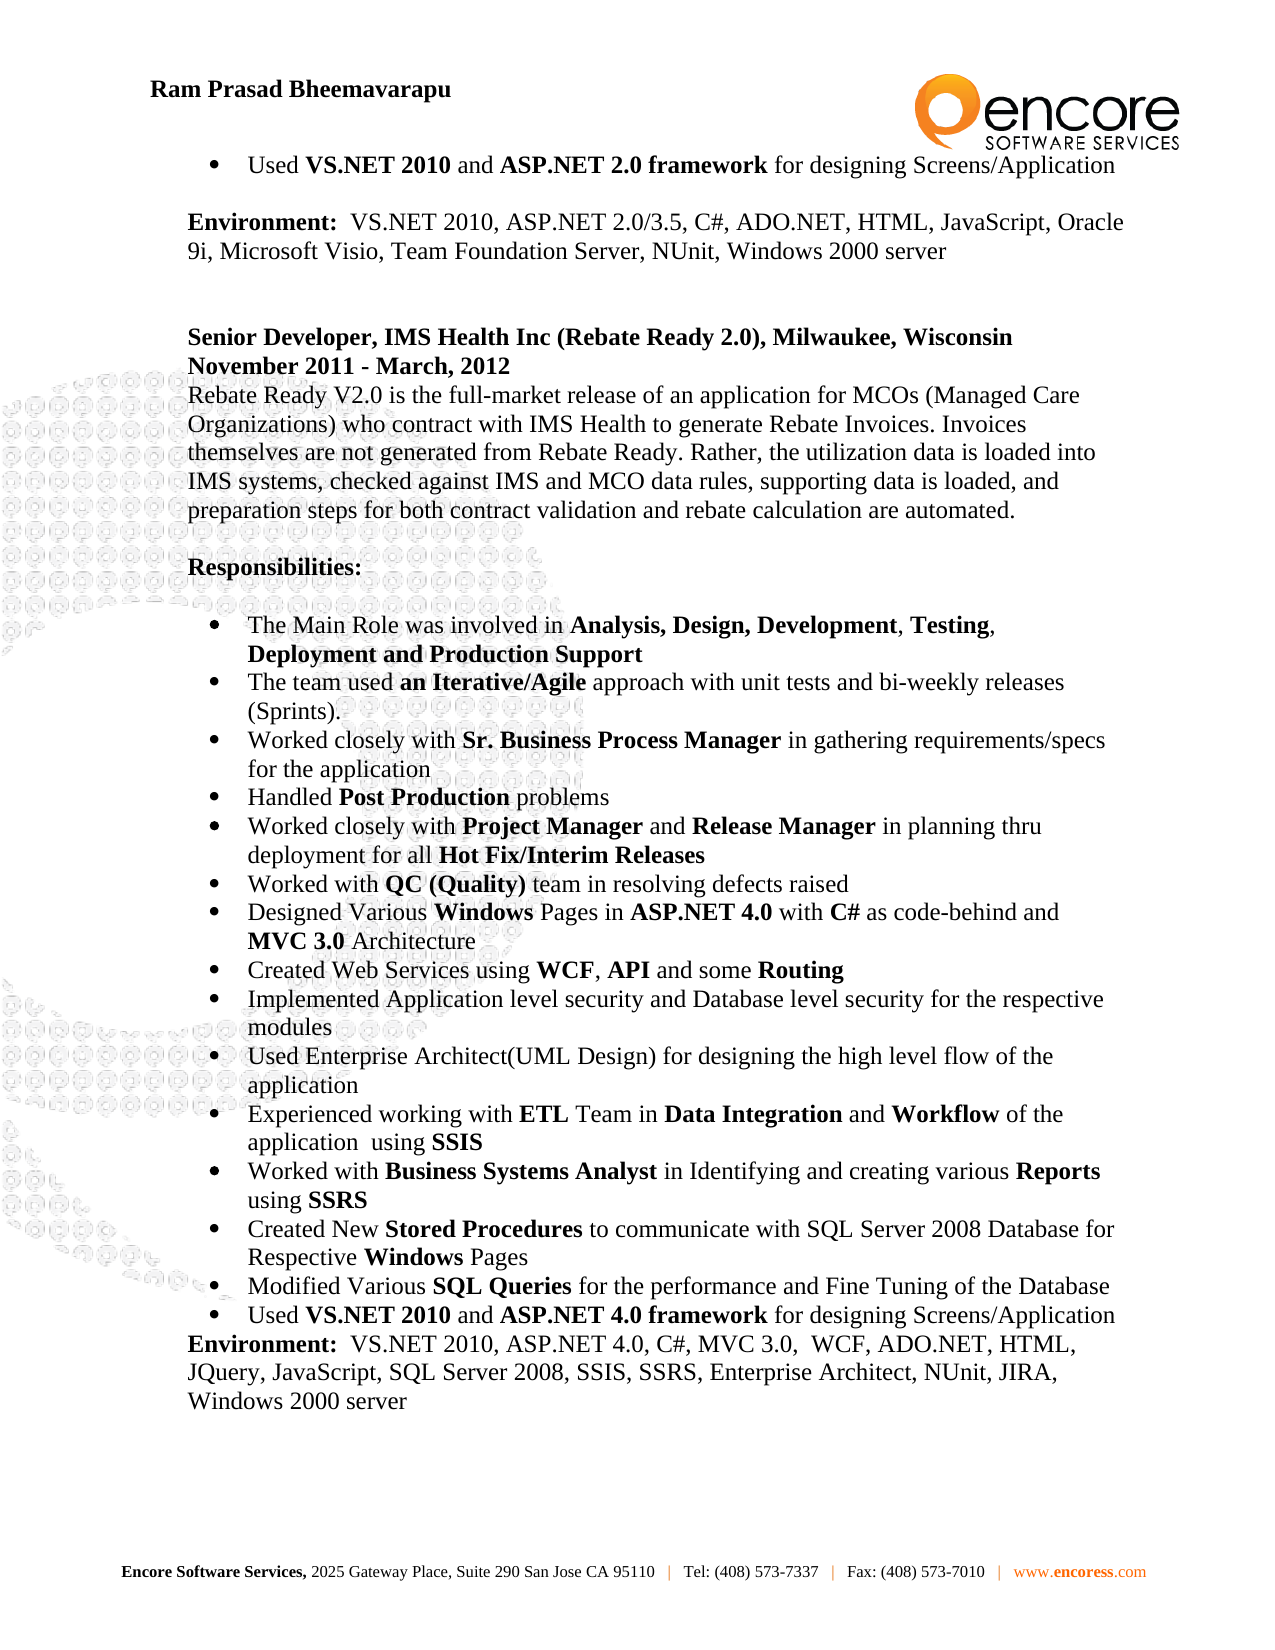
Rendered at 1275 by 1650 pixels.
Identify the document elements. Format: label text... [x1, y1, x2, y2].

text Environment: VS.NET 2010, ASP.NET 2.0/3.5, C#, ADO.NET, HTML, JavaScript, Oracle 9i, Microsoft Visio, Team Foundation Server, NUnit, Windows 2000 server [187, 207, 1125, 265]
picture [911, 71, 1186, 154]
list Handled Post Production problems [210, 782, 1125, 811]
list Created Web Services using WCF, API and some Routing [210, 955, 1125, 984]
text Rebate Ready V2.0 is the full-market release of an application for MCOs (Managed Care Organizations) who contract with IMS Health to generate Rebate Invoices. Invoices themselves are not generated from Rebate Ready. Rather, the utilization data is loaded into IMS systems, checked against IMS and MCO data rules, supporting data is loaded, and preparation steps for both contract validation and rebate calculation are automated. [187, 380, 1125, 524]
list Used Enterprise Architect(UML Design) for designing the high level flow of the application [210, 1041, 1125, 1099]
list Implemented Application level security and Database level security for the respective modules [210, 984, 1125, 1041]
list Used VS.NET 2010 and ASP.NET 2.0 framework for designing Screens/Application [210, 150, 1125, 179]
list Modified Various SQL Queries for the performance and Fine Tuning of the Database [210, 1271, 1125, 1300]
list Worked closely with Project Manager and Release Manager in planning thru deployment for all Hot Fix/Interim Releases [210, 811, 1125, 869]
list Experienced working with ETL Team in Data Integration and Workflow of the application using SSIS [210, 1099, 1125, 1156]
picture [0, 349, 607, 1311]
list Created New Stored Procedures to communicate with SQL Server 2008 Database for Respective Windows Pages [210, 1214, 1125, 1271]
text Responsibilities: [187, 552, 1125, 581]
list Used VS.NET 2010 and ASP.NET 4.0 framework for designing Screens/Application [210, 1300, 1125, 1329]
list Worked with QC (Quality) team in resolving defects raised [210, 869, 1125, 897]
text Senior Developer, IMS Health Inc (Rebate Ready 2.0), Milwaukee, Wisconsin November 2011 - March, 2012 [187, 322, 1125, 380]
text Environment: VS.NET 2010, ASP.NET 4.0, C#, MVC 3.0, WCF, ADO.NET, HTML, JQuery, JavaScript, SQL Server 2008, SSIS, SSRS, Enterprise Architect, NUnit, JIRA, Windows 2000 server [187, 1329, 1125, 1415]
list Worked with Business Systems Analyst in Identifying and creating various Reports using SSRS [210, 1156, 1125, 1214]
list Designed Various Windows Pages in ASP.NET 4.0 with C# as code-behind and MVC 3.0 Architecture [210, 897, 1125, 955]
list Worked closely with Sr. Business Process Manager in gathering requirements/specs for the application [210, 725, 1125, 782]
list The Main Role was involved in Analysis, Design, Development, Testing, Deployment and Production Support [210, 610, 1125, 667]
list The team used an Iterative/Agile approach with unit tests and bi-weekly releases (Sprints). [210, 667, 1125, 725]
